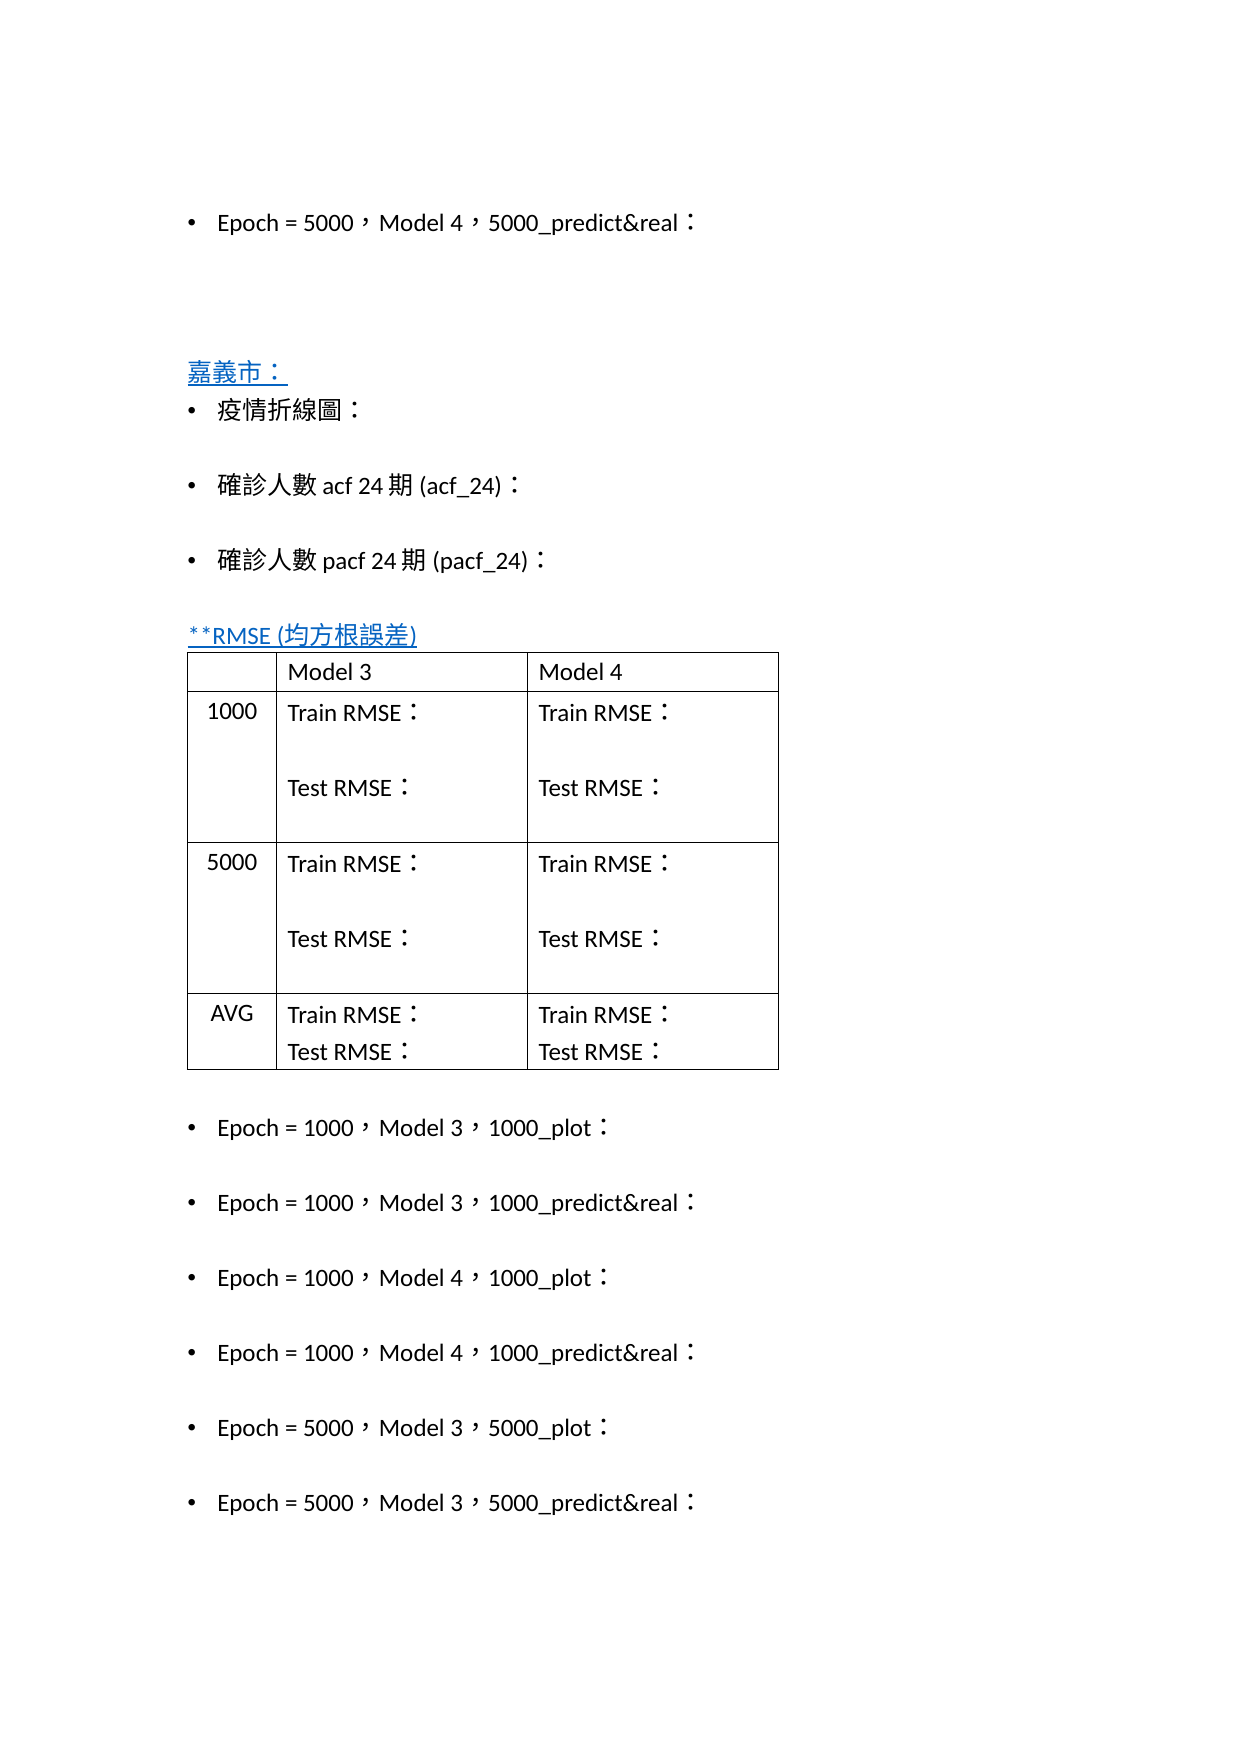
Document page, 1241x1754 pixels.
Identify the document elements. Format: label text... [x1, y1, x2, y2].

list 確診人數acf 24期 (acf_24)： [187, 464, 1053, 502]
list Epoch = 1000，Model 4，1000_plot： [187, 1257, 1053, 1295]
text 嘉義市： [187, 352, 1053, 389]
table_cell Train RMSE： Test RMSE： [277, 843, 527, 993]
table_cell Train RMSE： Test RMSE： [277, 994, 527, 1069]
table_cell 5000 [188, 843, 276, 993]
list 疫情折線圖： [187, 389, 1053, 427]
list Epoch = 1000，Model 3，1000_predict&real： [187, 1182, 1053, 1220]
text **RMSE (均方根誤差) [187, 614, 1053, 652]
table_header Model 3 [277, 653, 527, 691]
list Epoch = 5000，Model 3，5000_plot： [187, 1407, 1053, 1445]
table_cell Train RMSE： Test RMSE： [528, 843, 778, 993]
table_header [188, 653, 276, 691]
list Epoch = 1000，Model 3，1000_plot： [187, 1107, 1053, 1145]
table_header Model 4 [528, 653, 778, 691]
table_cell Train RMSE： Test RMSE： [277, 692, 527, 842]
table_cell AVG [188, 994, 276, 1069]
table_cell Train RMSE： Test RMSE： [528, 692, 778, 842]
list Epoch = 1000，Model 4，1000_predict&real： [187, 1332, 1053, 1370]
table_cell 1000 [188, 692, 276, 842]
list 確診人數pacf 24期 (pacf_24)： [187, 539, 1053, 577]
list Epoch = 5000，Model 4，5000_predict&real： [187, 202, 1053, 239]
list Epoch = 5000，Model 3，5000_predict&real： [187, 1482, 1053, 1520]
table_cell Train RMSE： Test RMSE： [528, 994, 778, 1069]
